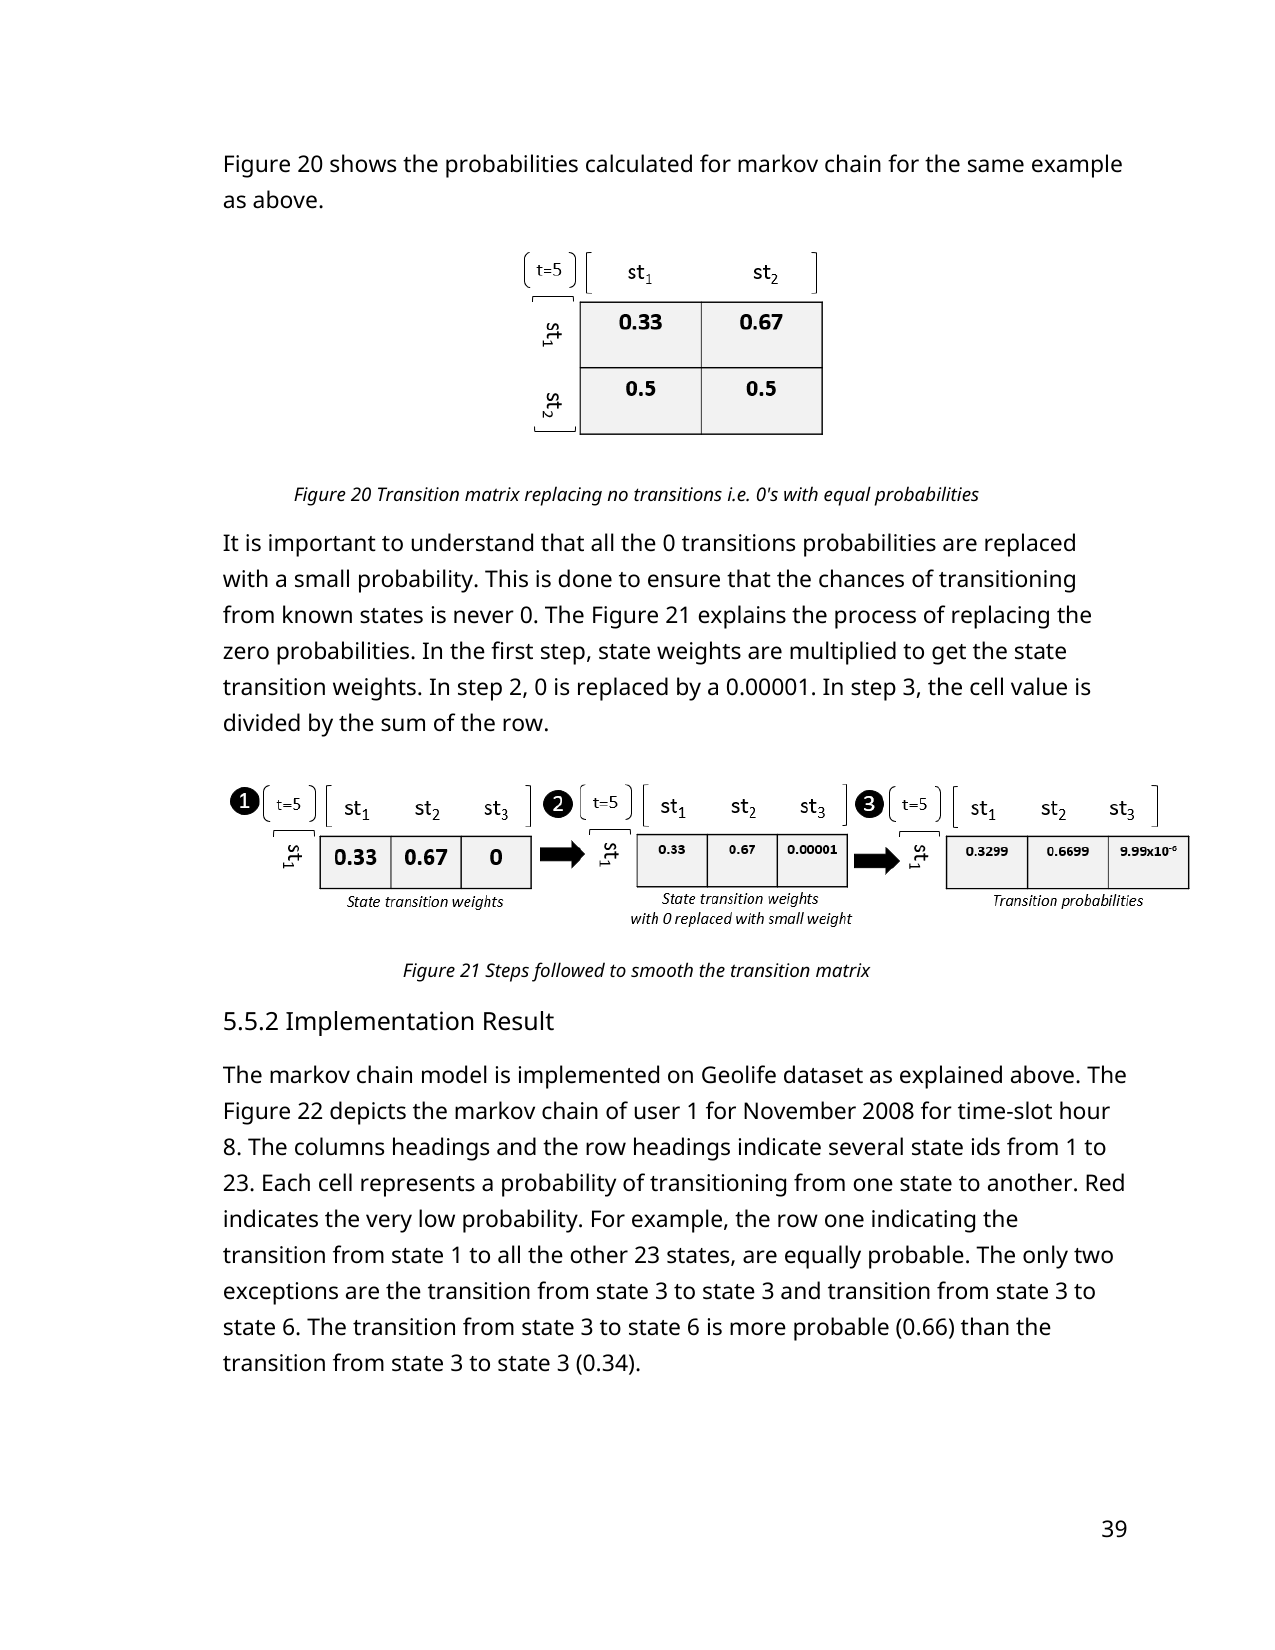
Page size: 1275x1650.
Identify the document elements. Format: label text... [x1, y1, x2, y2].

picture [222, 763, 1203, 932]
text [223, 148, 1127, 215]
subtitle 5.5.2 Implementation Result [148, 1003, 1127, 1037]
text Figure 21 Steps followed to smooth the transition matrix [148, 957, 1127, 983]
text Figure 20 Transition matrix replacing no transitions i.e. 0's with equal probabilities [148, 481, 1127, 506]
text It is important to understand that all the 0 transitions probabilities are replaced with a small probability. This is done to ensure that the chances of transitioning from known states is never 0. The Figure 19 explains the process of replacing the zero probabilities. In the first step, state weights are multiplied to get the state transition weights. In step 2, 0 is replaced by a 0.00001. In step 3, the cell value is divided by the sum of the row. [223, 527, 1127, 738]
picture [510, 240, 841, 456]
text The markov chain model is implemented on Geolife dataset as explained above. The Figure 20 depicts the markov chain of user 1 for November 2008 for time-slot hour 8. The columns headings and the row headings indicate several state ids from 1 to 23. Each cell represents a probability of transitioning from one state to another. Red indicates the very low probability. For example, the row one indicating the transition from state 1 to all the other 23 states, are equally probable. The only two exceptions are the transition from state 3 to state 3 and transition from state 3 to state 6. The transition from state 3 to state 6 is more probable (0.66) than the transition from state 3 to state 3 (0.34). [223, 1059, 1127, 1378]
